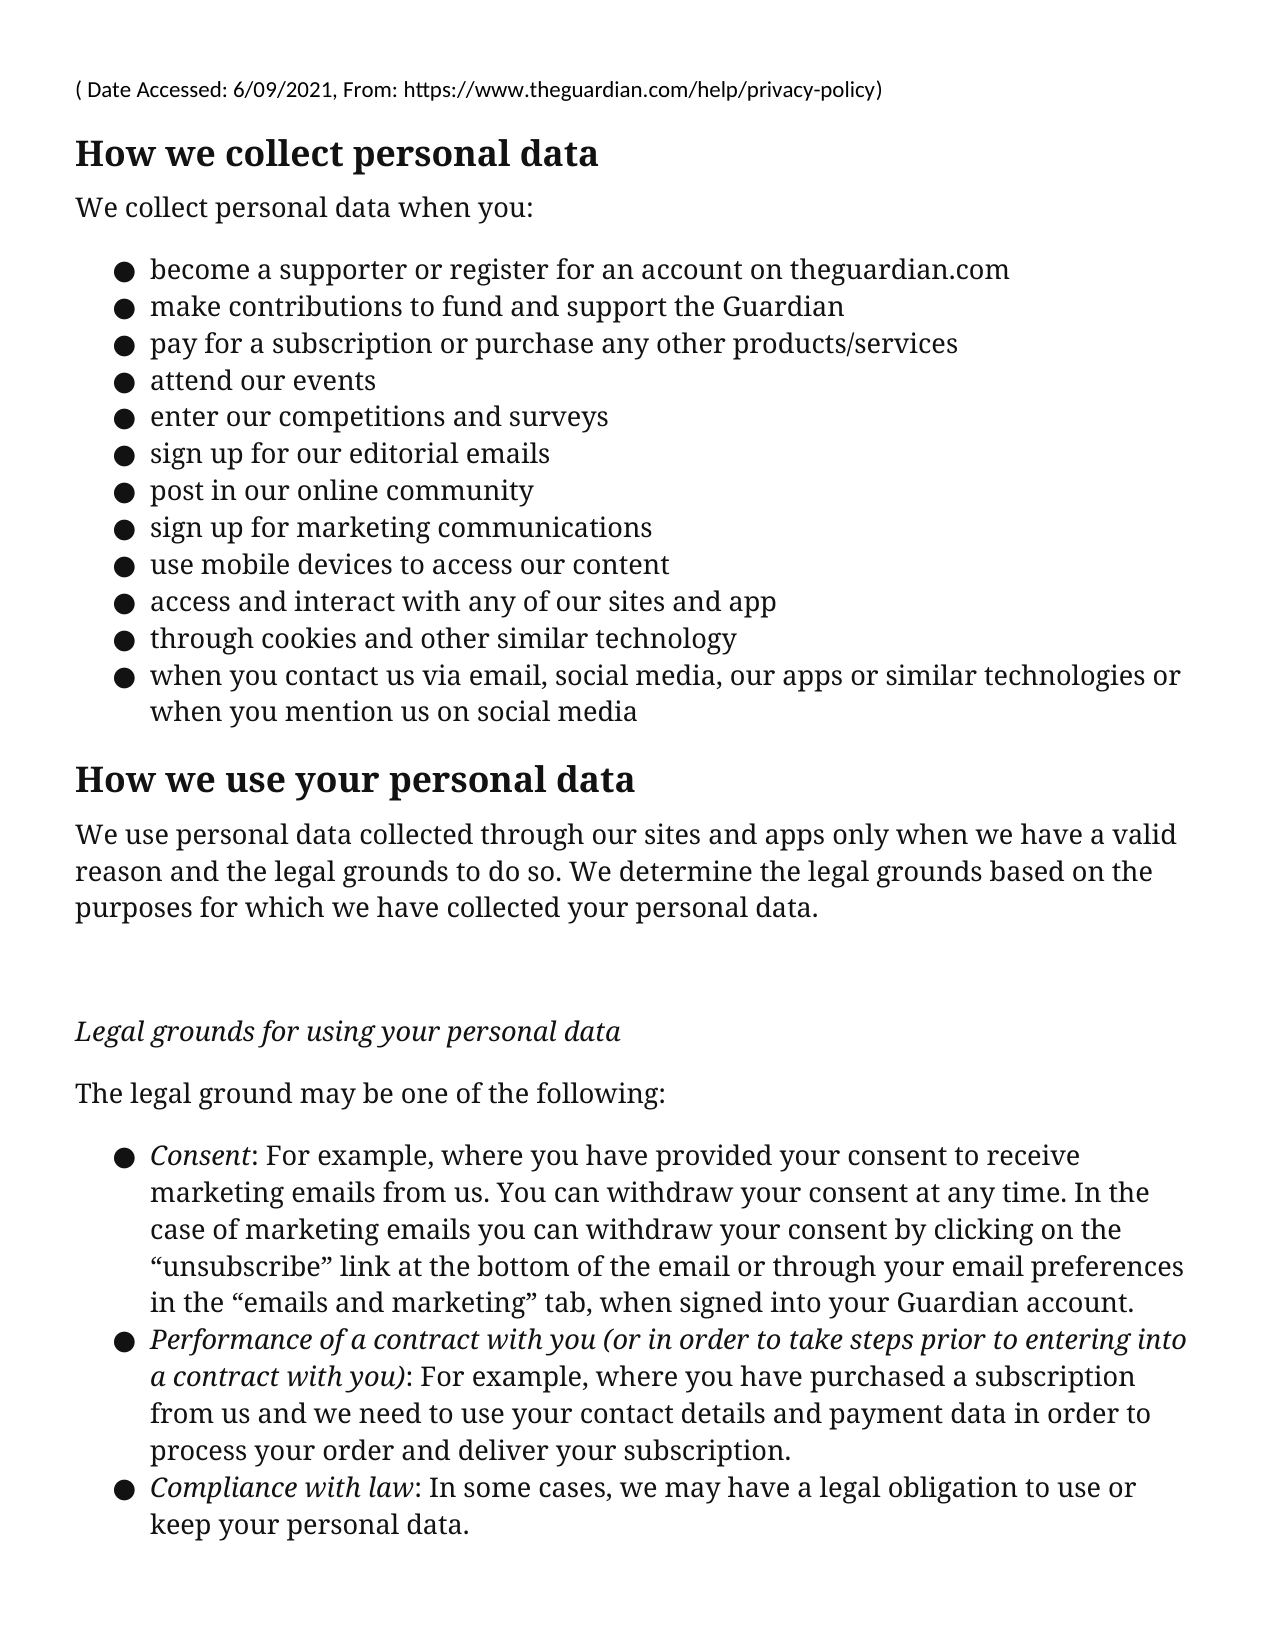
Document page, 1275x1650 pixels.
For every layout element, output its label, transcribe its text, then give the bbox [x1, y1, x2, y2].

list make contributions to fund and support the Guardian [112, 287, 1200, 324]
list pay for a subscription or purchase any other products/services [112, 324, 1200, 361]
list attend our events [112, 361, 1200, 398]
list post in our online community [112, 472, 1200, 508]
subtitle How we collect personal data [75, 128, 1200, 176]
list when you contact us via email, social media, our apps or similar technologies or when you mention us on social media [112, 656, 1200, 730]
list Performance of a contract with you (or in order to take steps prior to entering into a contract with you): For example, where you have purchased a subscription from us and we need to use your contact details and payment data in order to process your order and deliver your subscription. [112, 1321, 1200, 1468]
list Compliance with law: In some cases, we may have a legal obligation to use or keep your personal data. [112, 1468, 1200, 1542]
list sign up for our editorial emails [112, 435, 1200, 472]
list become a supporter or register for an account on theguardian.com [112, 250, 1200, 287]
text We collect personal data when you: [75, 188, 1200, 225]
list sign up for marketing communications [112, 508, 1200, 545]
list use mobile devices to access our content [112, 545, 1200, 582]
text The legal ground may be one of the following: [75, 1074, 1200, 1111]
list access and interact with any of our sites and app [112, 582, 1200, 619]
text Legal grounds for using your personal data [75, 1013, 1200, 1049]
list enter our competitions and surveys [112, 398, 1200, 435]
subtitle How we use your personal data [75, 755, 1200, 803]
text We use personal data collected through our sites and apps only when we have a valid reason and the legal grounds to do so. We determine the legal grounds based on the purposes for which we have collected your personal data. [75, 815, 1200, 926]
list through cookies and other similar technology [112, 619, 1200, 656]
list Consent: For example, where you have provided your consent to receive marketing emails from us. You can withdraw your consent at any time. In the case of marketing emails you can withdraw your consent by clicking on the “unsubscribe” link at the bottom of the email or through your email preferences in the “emails and marketing” tab, when signed into your Guardian account. [112, 1136, 1200, 1321]
